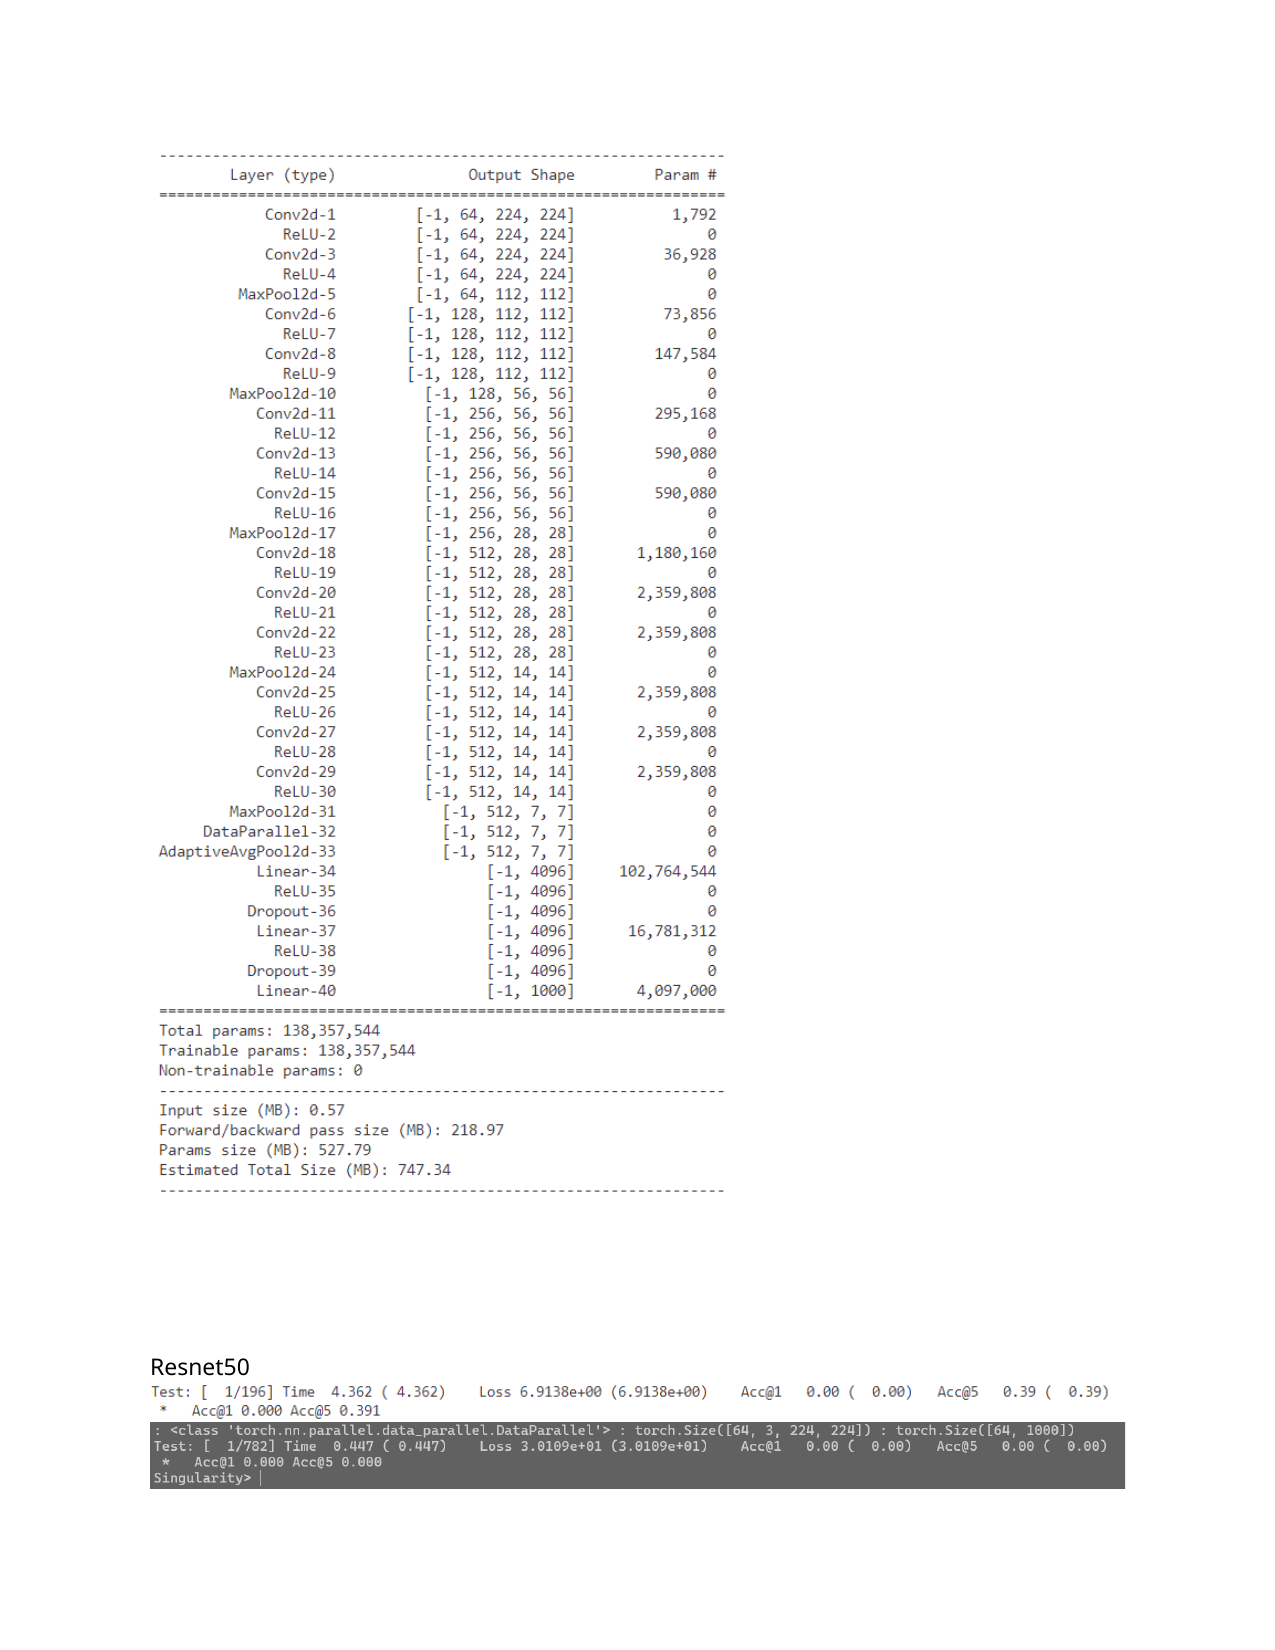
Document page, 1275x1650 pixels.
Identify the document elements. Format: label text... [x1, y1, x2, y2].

picture [150, 150, 753, 1195]
text Resnet50 [150, 1351, 1125, 1382]
picture [150, 1382, 1125, 1489]
